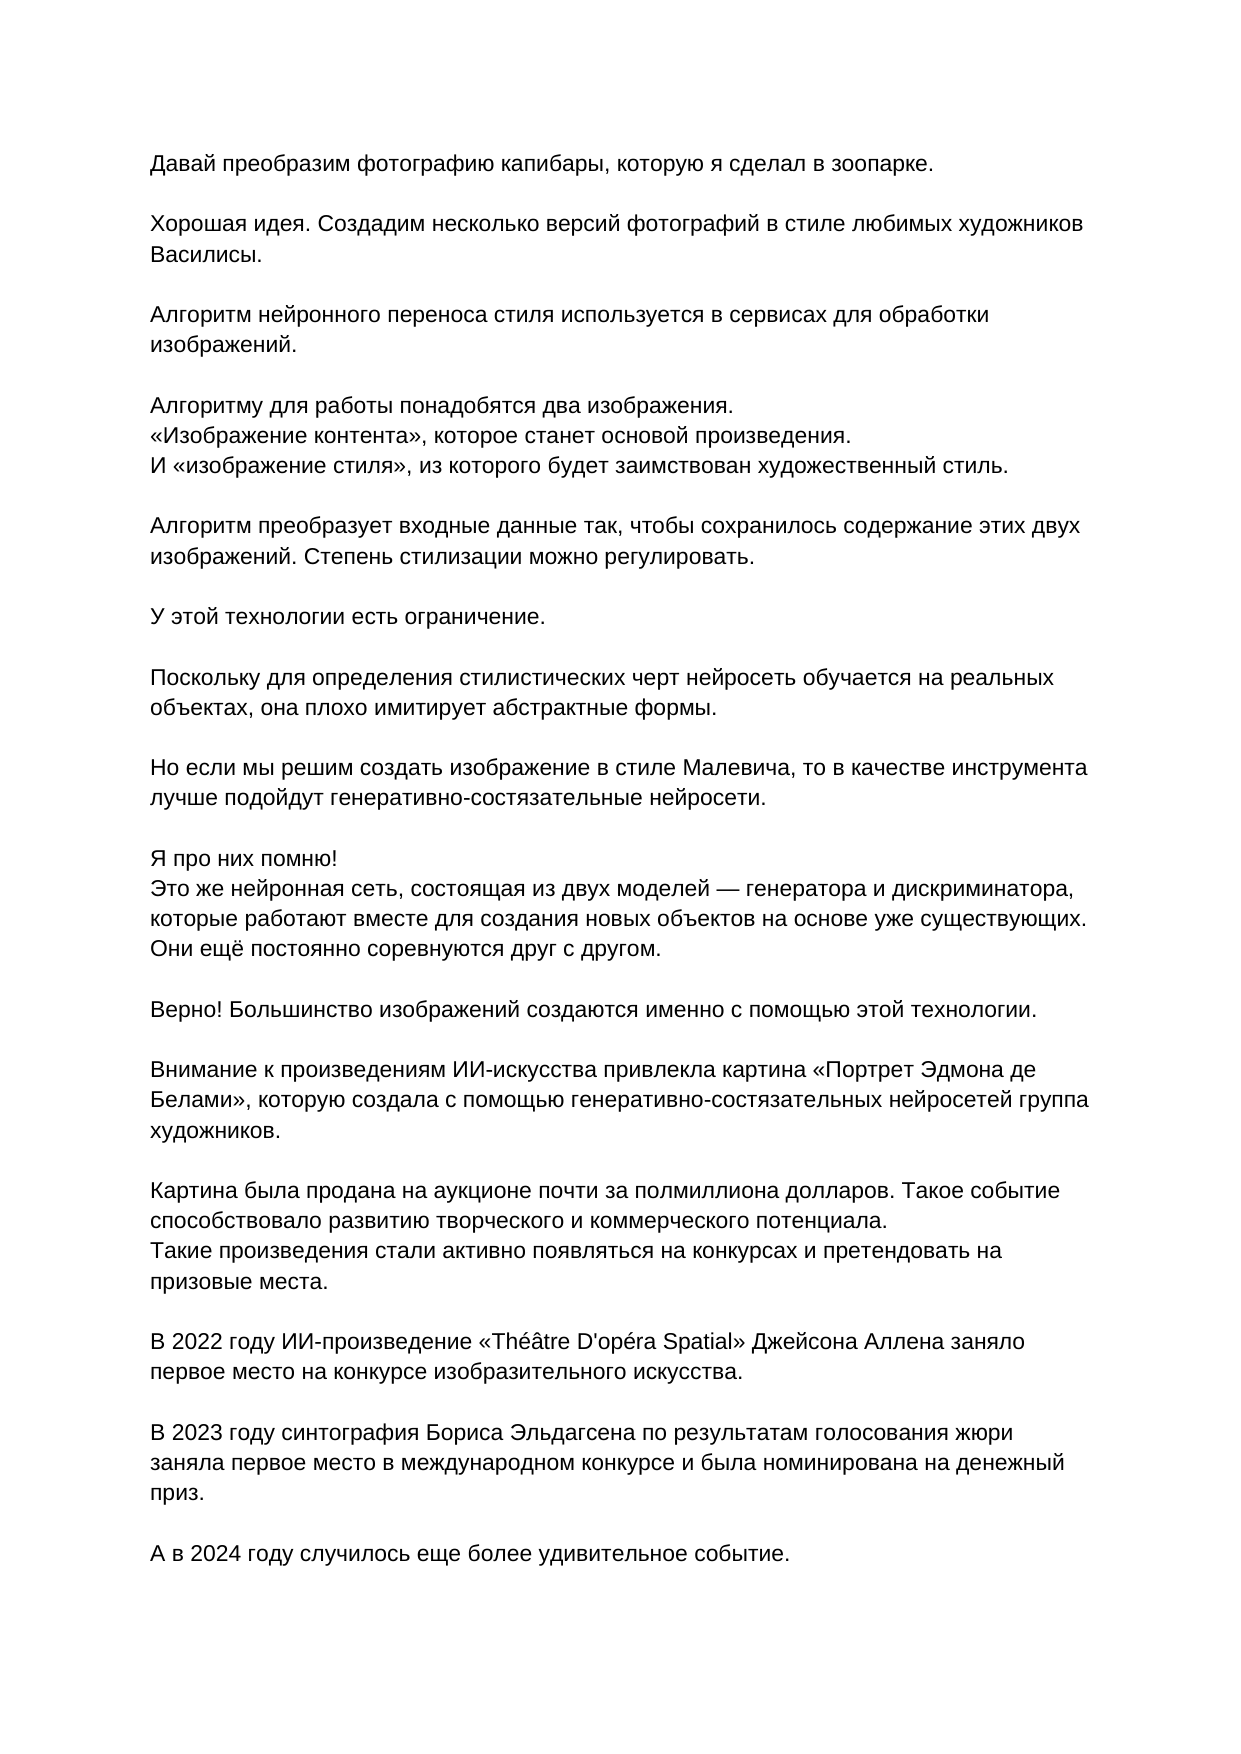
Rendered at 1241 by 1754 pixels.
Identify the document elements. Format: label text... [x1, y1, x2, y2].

text В 2022 году ИИ-произведение «Théâtre D'opéra Spatial» Джейсона Аллена заняло первое место на конкурсе изобразительного искусства. [150, 1328, 1090, 1385]
text Алгоритм преобразует входные данные так, чтобы сохранилось содержание этих двух изображений. Степень стилизации можно регулировать. [150, 512, 1090, 569]
text Давай преобразим фотографию капибары, которую я сделал в зоопарке. [150, 150, 1090, 176]
text Поскольку для определения стилистических черт нейросеть обучается на реальных объектах, она плохо имитирует абстрактные формы. [150, 663, 1090, 720]
text У этой технологии есть ограничение. [150, 603, 1090, 629]
text А в 2024 году случилось еще более удивительное событие. [150, 1539, 1090, 1566]
text «Изображение контента», которое станет основой произведения. [150, 422, 1090, 448]
text Внимание к произведениям ИИ-искусства привлекла картина «Портрет Эдмона де Белами», которую создала с помощью генеративно-состязательных нейросетей группа художников. [150, 1056, 1090, 1143]
text Верно! Большинство изображений создаются именно с помощью этой технологии. [150, 996, 1090, 1022]
text Но если мы решим создать изображение в стиле Малевича, то в качестве инструмента лучше подойдут генеративно-состязательные нейросети. [150, 754, 1090, 811]
text Алгоритм нейронного переноса стиля используется в сервисах для обработки изображений. [150, 301, 1090, 358]
text Картина была продана на аукционе почти за полмиллиона долларов. Такое событие способствовало развитию творческого и коммерческого потенциала. [150, 1177, 1090, 1234]
text Это же нейронная сеть, состоящая из двух моделей — генератора и дискриминатора, которые работают вместе для создания новых объектов на основе уже существующих. Они ещё постоянно соревнуются друг с другом. [150, 875, 1090, 962]
text И «изображение стиля», из которого будет заимствован художественный стиль. [150, 452, 1090, 478]
text Такие произведения стали активно появляться на конкурсах и претендовать на призовые места. [150, 1237, 1090, 1294]
text В 2023 году синтография Бориса Эльдагсена по результатам голосования жюри заняла первое место в международном конкурсе и была номинирована на денежный приз. [150, 1419, 1090, 1506]
text Хорошая идея. Создадим несколько версий фотографий в стиле любимых художников Василисы. [150, 210, 1090, 267]
text Я про них помню! [150, 845, 1090, 871]
text Алгоритму для работы понадобятся два изображения. [150, 392, 1090, 418]
